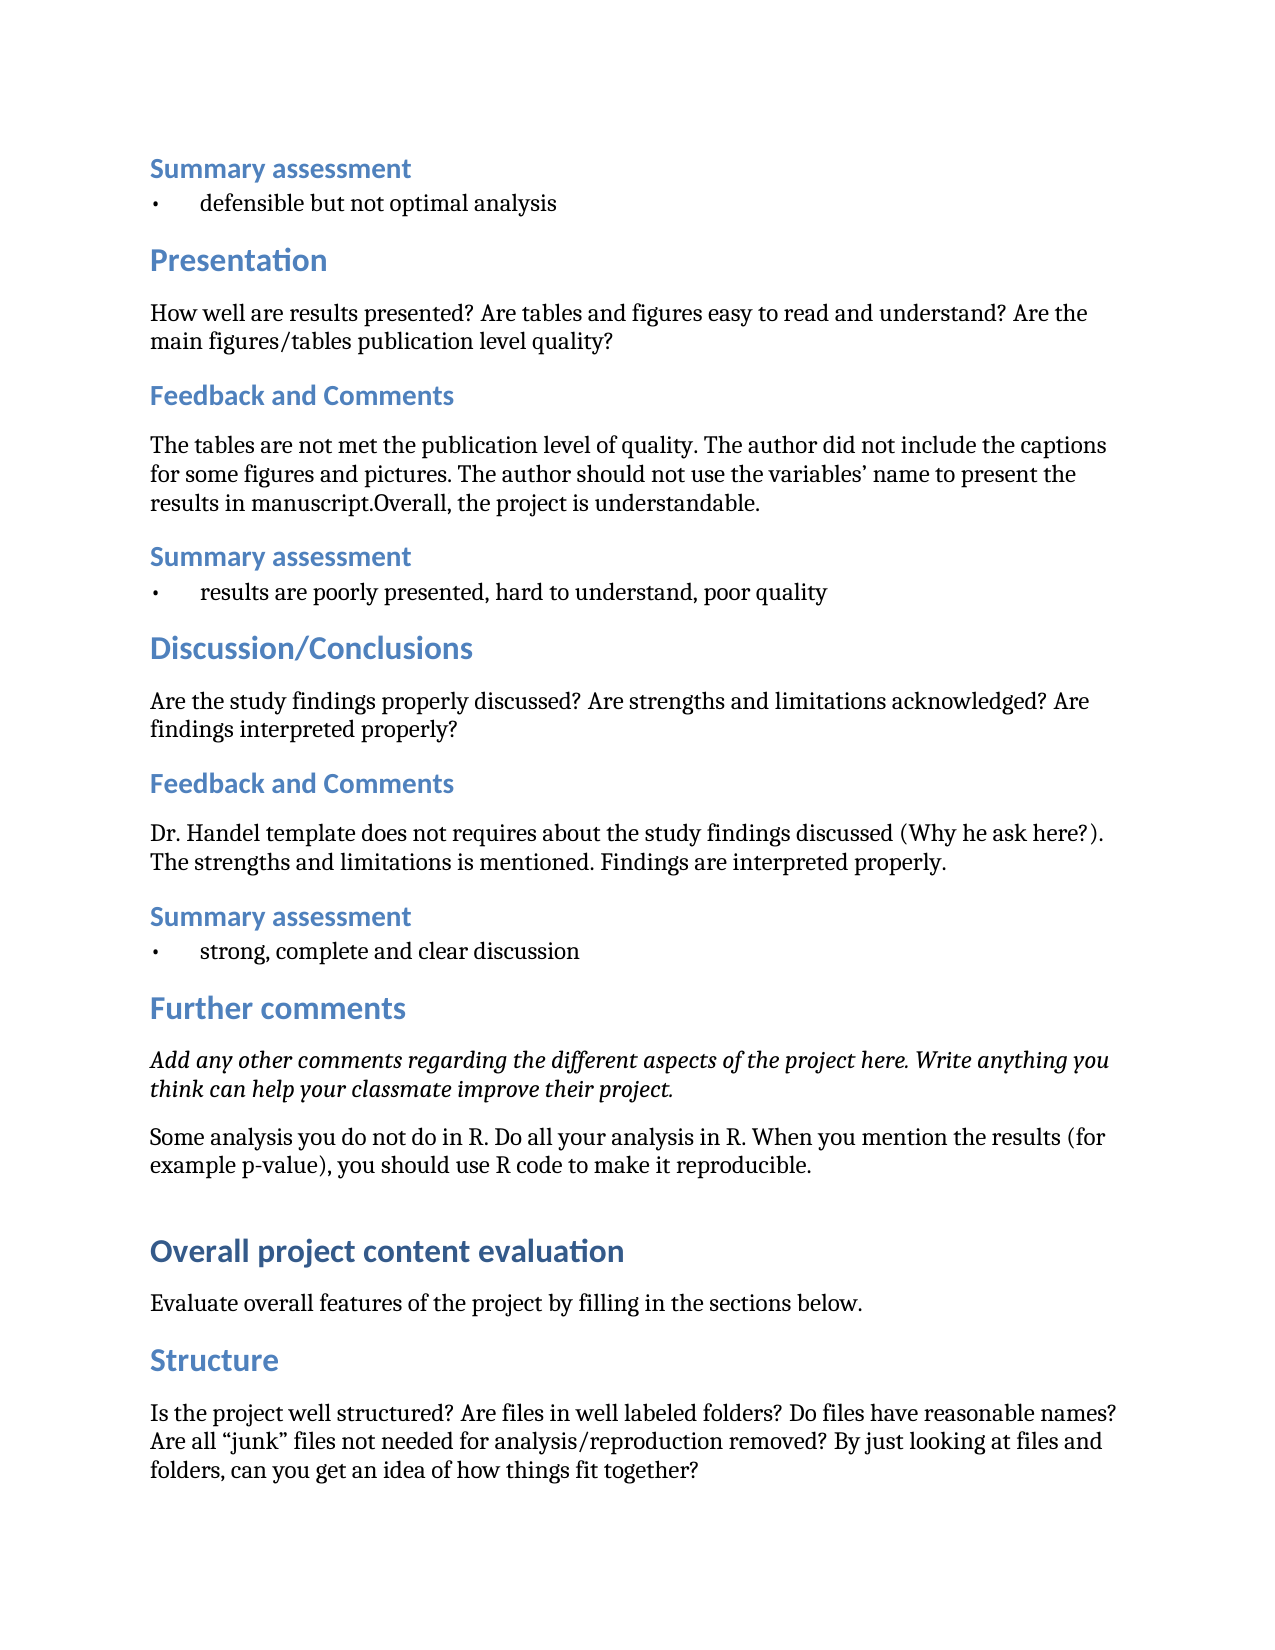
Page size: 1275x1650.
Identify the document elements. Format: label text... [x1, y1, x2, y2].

text Some analysis you do not do in R. Do all your analysis in R. When you mention the results (for example p-value), you should use R code to make it reproducible. [150, 1122, 1125, 1180]
subtitle Summary assessment [150, 538, 1125, 574]
subtitle Discussion/Conclusions [150, 627, 1125, 668]
subtitle Further comments [150, 987, 1125, 1027]
list defensible but not optimal analysis [150, 189, 1125, 218]
text How well are results presented? Are tables and figures easy to read and understand? Are the main figures/tables publication level quality? [150, 298, 1125, 356]
text The tables are not met the publication level of quality. The author did not include the captions for some figures and pictures. The author should not use the variables’ name to present the results in manuscript.Overall, the project is understandable. [150, 431, 1125, 517]
subtitle Summary assessment [150, 898, 1125, 933]
text Is the project well structured? Are files in well labeled folders? Do files have reasonable names? Are all “junk” files not needed for analysis/reproduction removed? By just looking at files and folders, can you get an idea of how things fit together? [150, 1398, 1125, 1485]
list strong, complete and clear discussion [150, 937, 1125, 966]
subtitle Structure [150, 1339, 1125, 1380]
text Dr. Handel template does not requires about the study findings discussed (Why he ask here?). The strengths and limitations is mentioned. Findings are interpreted properly. [150, 819, 1125, 877]
text Evaluate overall features of the project by filling in the sections below. [150, 1289, 1125, 1318]
text Add any other comments regarding the different aspects of the project here. Write anything you think can help your classmate improve their project. [150, 1046, 1125, 1104]
text Are the study findings properly discussed? Are strengths and limitations acknowledged? Are findings interpreted properly? [150, 687, 1125, 744]
subtitle Feedback and Comments [150, 765, 1125, 801]
list results are poorly presented, hard to understand, poor quality [150, 578, 1125, 606]
subtitle Feedback and Comments [150, 377, 1125, 412]
subtitle Presentation [150, 239, 1125, 280]
subtitle Overall project content evaluation [150, 1230, 1125, 1271]
subtitle Summary assessment [150, 150, 1125, 186]
